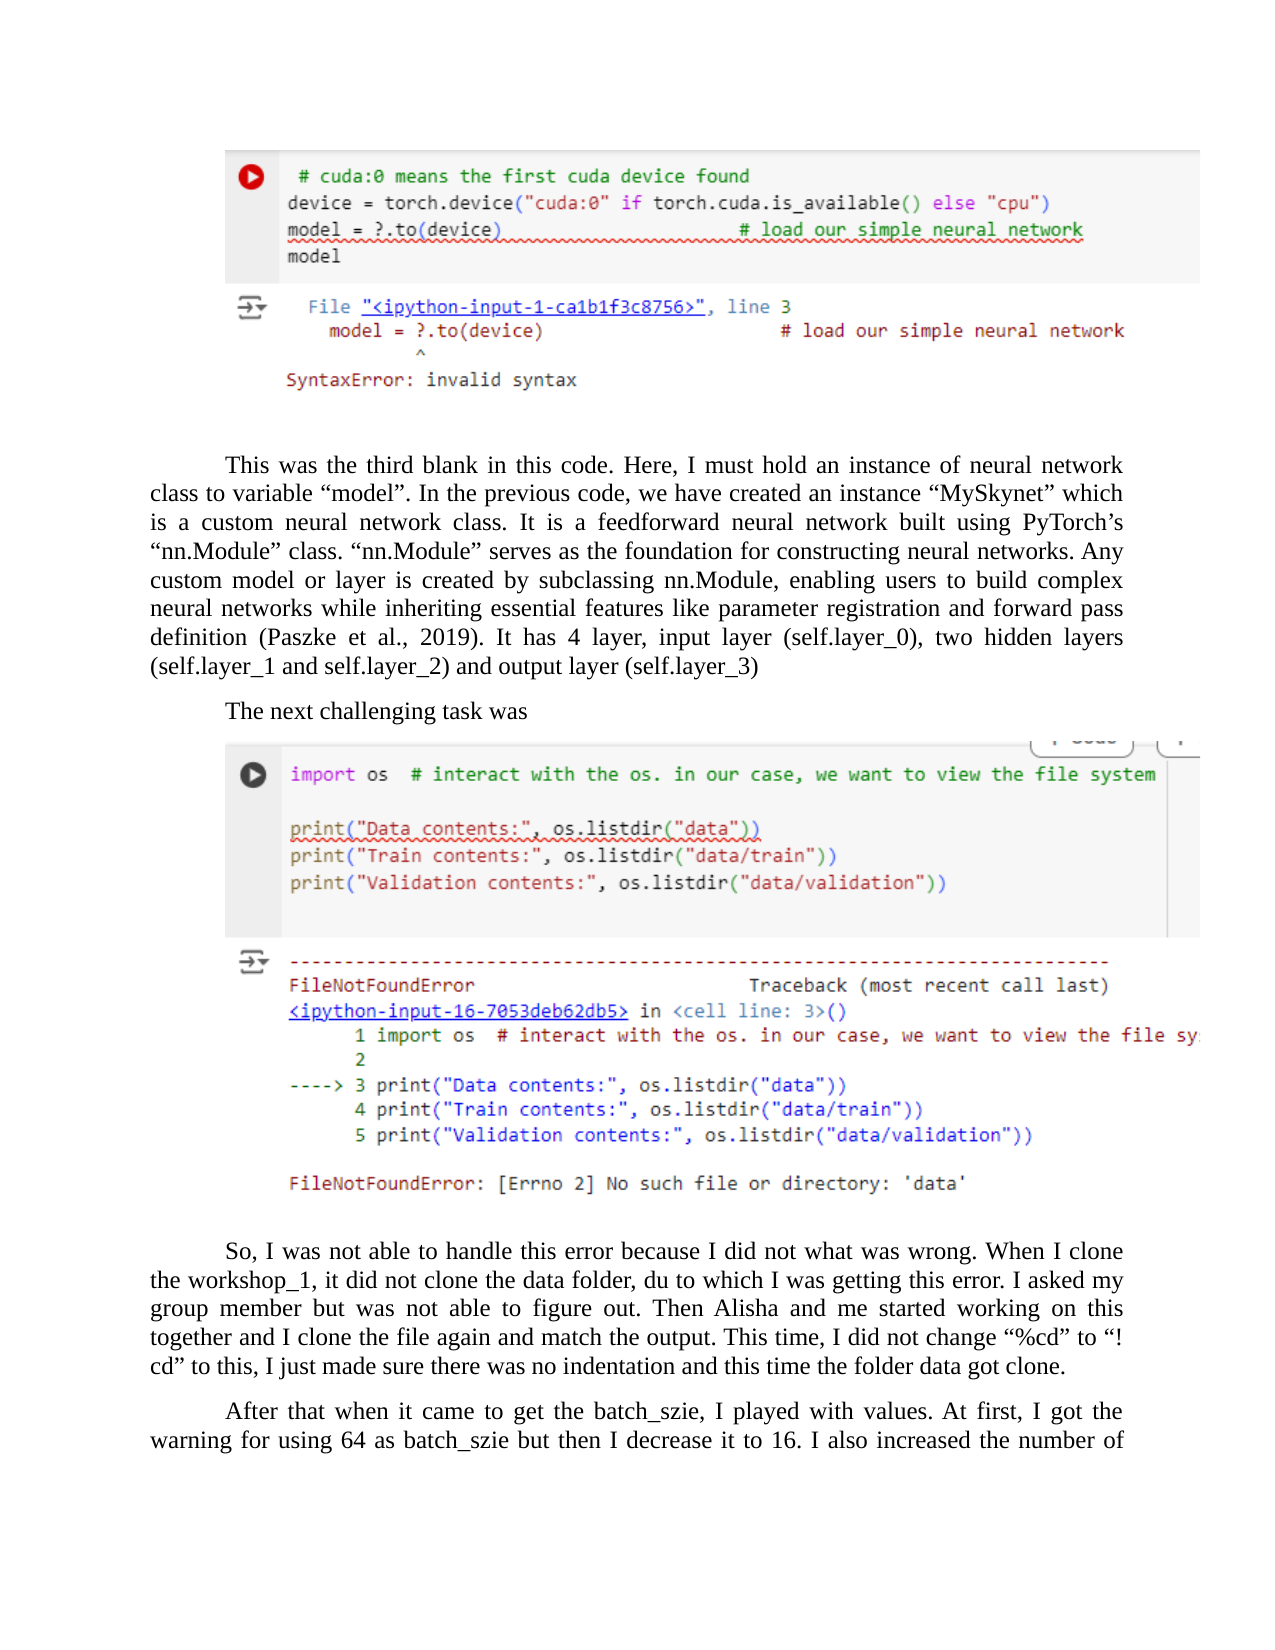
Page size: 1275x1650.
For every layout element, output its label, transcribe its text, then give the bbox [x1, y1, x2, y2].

text This was the third blank in this code. Here, I must hold an instance of neural network class to variable “model”. In the previous code, we have created an instance “MySkynet” which is a custom neural network class. It is a feedforward neural network built using PyTorch’s “nn.Module” class. “nn.Module” serves as the foundation for constructing neural networks. Any custom model or layer is created by subclassing nn.Module, enabling users to build complex neural networks while inheriting essential features like parameter registration and forward pass definition (Paszke et al., 2019). It has 4 layer, input layer (self.layer_0), two hidden layers (self.layer_1 and self.layer_2) and output layer (self.layer_3) [150, 450, 1125, 680]
text The next challenging task was [150, 696, 1125, 725]
text So, I was not able to handle this error because I did not what was wrong. When I clone the workshop_1, it did not clone the data folder, du to which I was getting this error. I asked my group member but was not able to figure out. Then Alisha and me started working on this together and I clone the file again and match the output. This time, I did not change “%cd” to “!cd” to this, I just made sure there was no indentation and this time the folder data got clone. [150, 1236, 1125, 1380]
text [150, 1396, 1125, 1454]
